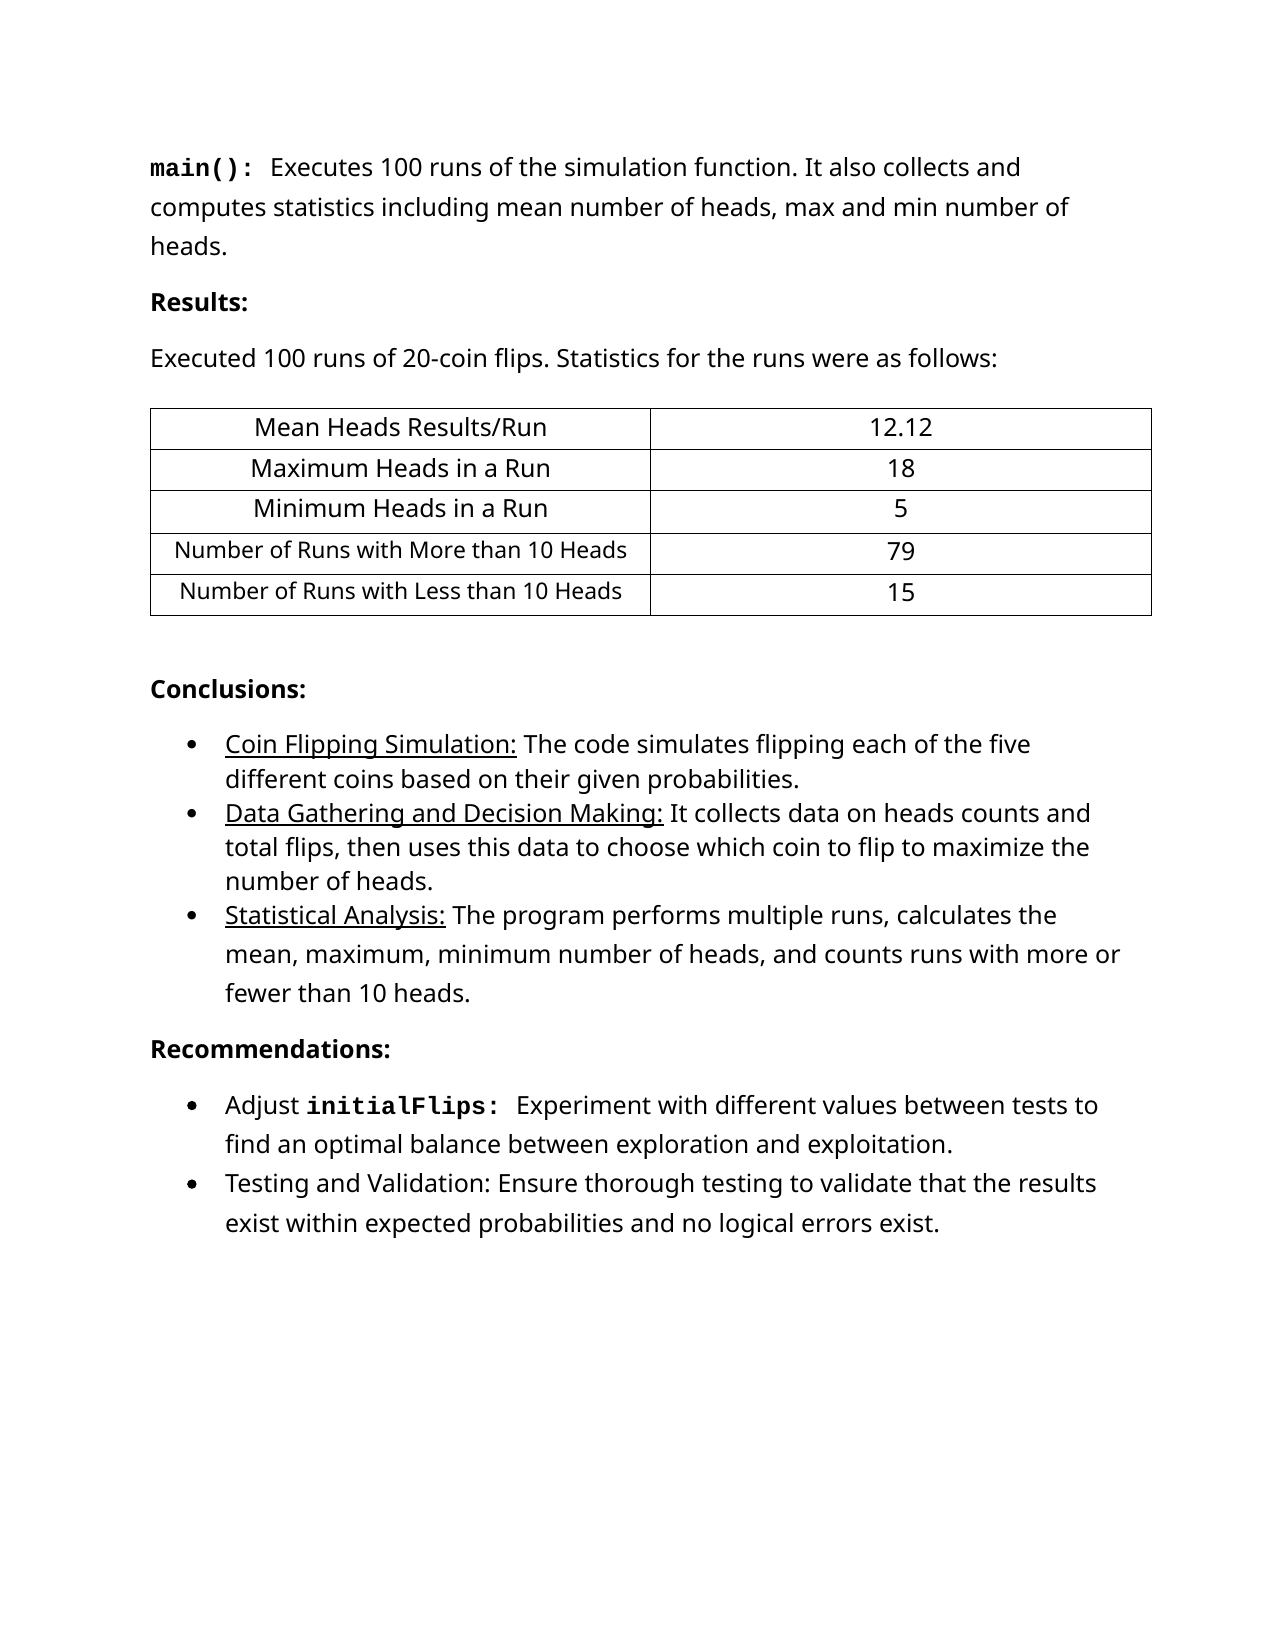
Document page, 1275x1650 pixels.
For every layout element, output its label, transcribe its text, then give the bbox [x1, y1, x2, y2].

table_cell Number of Runs with Less than 10 Heads [151, 575, 650, 614]
table_header Mean Heads Results/Run [151, 409, 650, 449]
text Results: [150, 284, 1125, 318]
table_cell 15 [651, 575, 1151, 614]
text Executed 100 runs of 20-coin flips. Statistics for the runs were as follows: [150, 340, 1125, 374]
list Statistical Analysis: The program performs multiple runs, calculates the mean, maximum, minimum number of heads, and counts runs with more or fewer than 10 heads. [187, 897, 1125, 1010]
table_cell Number of Runs with More than 10 Heads [151, 534, 650, 574]
list Data Gathering and Decision Making: It collects data on heads counts and total flips, then uses this data to choose which coin to flip to maximize the number of heads. [187, 795, 1125, 897]
table_cell 5 [651, 491, 1151, 533]
text main(): Executes 100 runs of the simulation function. It also collects and computes statistics including mean number of heads, max and min number of heads. [150, 150, 1125, 263]
table_cell 18 [651, 450, 1151, 490]
table_cell Maximum Heads in a Run [151, 450, 650, 490]
list Testing and Validation: Ensure thorough testing to validate that the results exist within expected probabilities and no logical errors exist. [187, 1166, 1125, 1239]
text Recommendations: [150, 1032, 1125, 1066]
table_cell Minimum Heads in a Run [151, 491, 650, 533]
list Coin Flipping Simulation: The code simulates flipping each of the five different coins based on their given probabilities. [187, 727, 1125, 795]
text Conclusions: [150, 671, 1125, 705]
table_header 12.12 [651, 409, 1151, 449]
list Adjust initialFlips: Experiment with different values between tests to find an optimal balance between exploration and exploitation. [187, 1087, 1125, 1161]
table_cell 79 [651, 534, 1151, 574]
